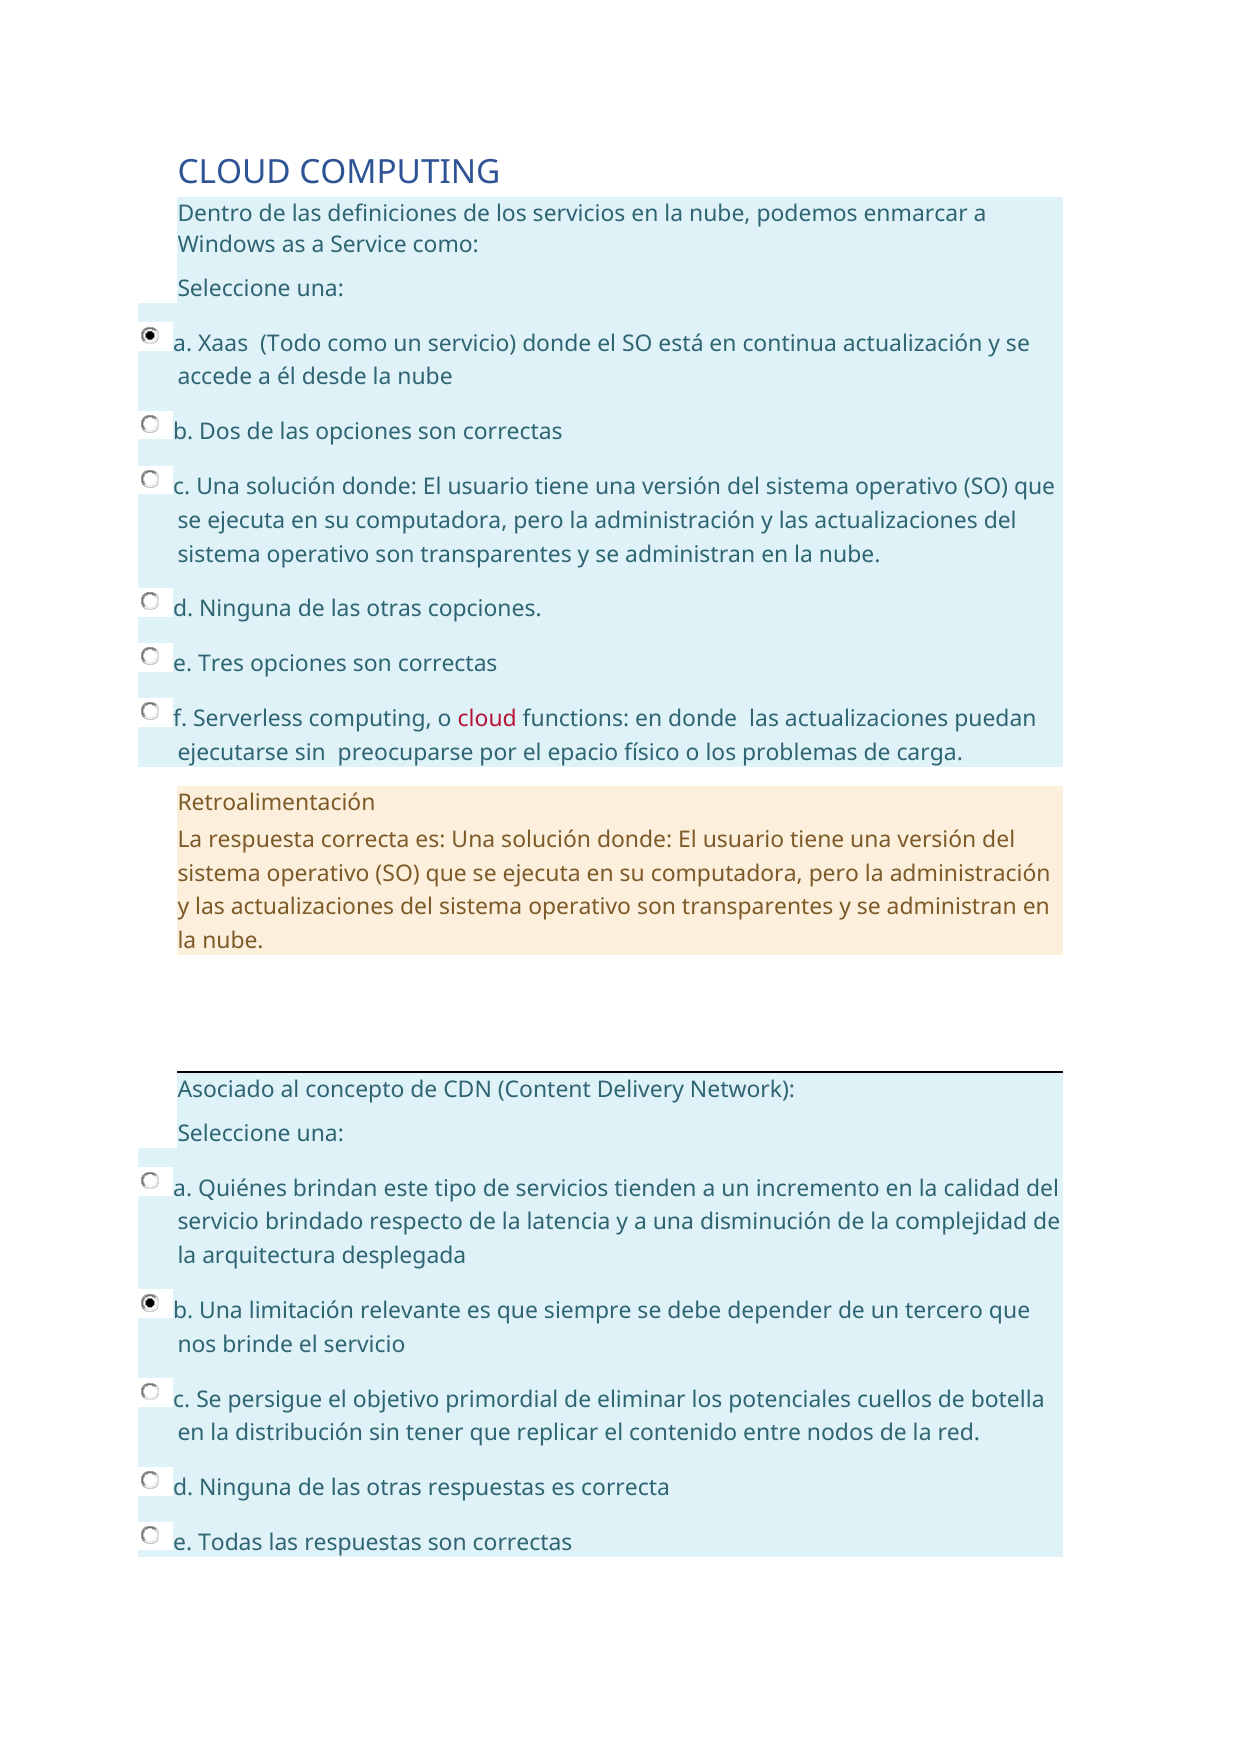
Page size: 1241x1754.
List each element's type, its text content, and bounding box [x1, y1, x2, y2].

text Seleccione una: [177, 1117, 1063, 1148]
text b. Dos de las opciones son correctas [138, 411, 1063, 446]
text a. Quiénes brindan este tipo de servicios tienden a un incremento en la calidad del servicio brindado respecto de la latencia y a una disminución de la complejidad de la arquitectura desplegada [138, 1167, 1063, 1270]
text e. Tres opciones son correctas [138, 643, 1063, 678]
subtitle Retroalimentación [177, 786, 1063, 818]
text d. Ninguna de las otras respuestas es correcta [138, 1467, 1063, 1502]
text La respuesta correcta es: Una solución donde: El usuario tiene una versión del sistema operativo (SO) que se ejecuta en su computadora, pero la administración y las actualizaciones del sistema operativo son transparentes y se administran en la nube. [177, 823, 1063, 955]
text Seleccione una: [177, 272, 1063, 303]
subtitle CLOUD COMPUTING [177, 148, 1063, 193]
text d. Ninguna de las otras copciones. [138, 588, 1063, 624]
text e. Todas las respuestas son correctas [138, 1522, 1063, 1557]
text b. Una limitación relevante es que siempre se debe depender de un tercero que nos brinde el servicio [138, 1289, 1063, 1359]
text c. Se persigue el objetivo primordial de eliminar los potenciales cuellos de botella en la distribución sin tener que replicar el contenido entre nodos de la red. [138, 1378, 1063, 1447]
text Dentro de las definiciones de los servicios en la nube, podemos enmarcar a Windows as a Service como: [177, 197, 1063, 259]
text c. Una solución donde: El usuario tiene una versión del sistema operativo (SO) que se ejecuta en su computadora, pero la administración y las actualizaciones del sistema operativo son transparentes y se administran en la nube. [138, 466, 1063, 569]
text f. Serverless computing, o cloud functions: en donde las actualizaciones puedan ejecutarse sin preocuparse por el epacio físico o los problemas de carga. [138, 698, 1063, 767]
text a. Xaas (Todo como un servicio) donde el SO está en continua actualización y se accede a él desde la nube [138, 322, 1063, 391]
text Asociado al concepto de CDN (Content Delivery Network): [177, 1073, 1063, 1104]
